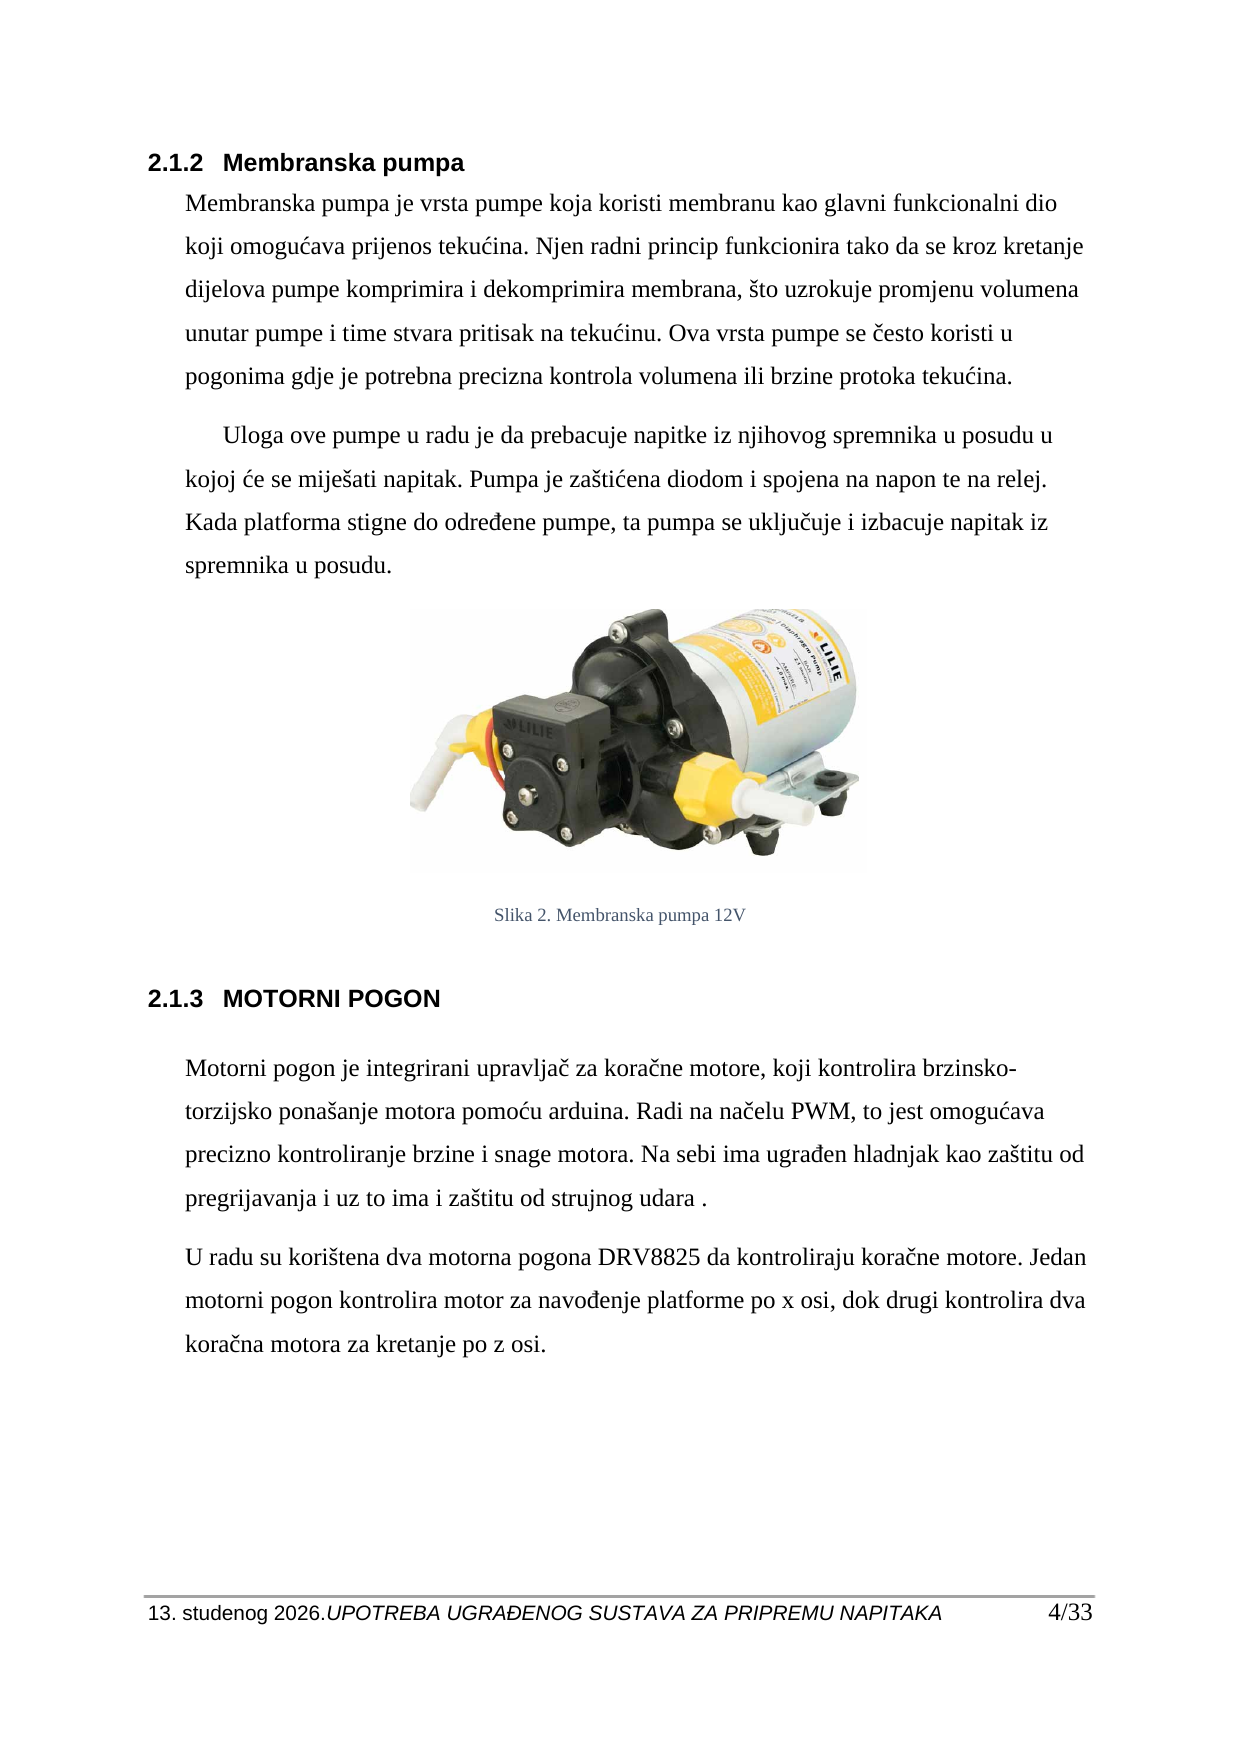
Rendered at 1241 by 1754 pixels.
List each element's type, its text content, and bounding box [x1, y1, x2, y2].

text Slika 2. Membranska pumpa 12V [148, 904, 1093, 926]
subtitle MOTORNI POGON [148, 984, 1093, 1013]
text Membranska pumpa je vrsta pumpe koja koristi membranu kao glavni funkcionalni dio koji omogućava prijenos tekućina. Njen radni princip funkcionira tako da se kroz kretanje dijelova pumpe komprimira i dekomprimira membrana, što uzrokuje promjenu volumena unutar pumpe i time stvara pritisak na tekućinu. Ova vrsta pumpe se često koristi u pogonima gdje je potrebna precizna kontrola volumena ili brzine protoka tekućina. [185, 188, 1093, 389]
subtitle Membranska pumpa [148, 148, 1093, 176]
text U radu su korištena dva motorna pogona DRV8825 da kontroliraju koračne motore. Jedan motorni pogon kontrolira motor za navođenje platforme po x osi, dok drugi kontrolira dva koračna motora za kretanje po z osi. [185, 1242, 1093, 1357]
text Motorni pogon je integrirani upravljač za koračne motore, koji kontrolira brzinsko-torzijsko ponašanje motora pomoću arduina. Radi na načelu PWM, to jest omogućava precizno kontroliranje brzine i snage motora. Na sebi ima ugrađen hladnjak kao zaštitu od pregrijavanja i uz to ima i zaštitu od strujnog udara . [185, 1053, 1093, 1211]
text Uloga ove pumpe u radu je da prebacuje napitke iz njihovog spremnika u posudu u kojoj će se miješati napitak. Pumpa je zaštićena diodom i spojena na napon te na relej. Kada platforma stigne do određene pumpe, ta pumpa se uključuje i izbacuje napitak iz spremnika u posudu. [185, 421, 1093, 579]
picture [410, 609, 868, 873]
